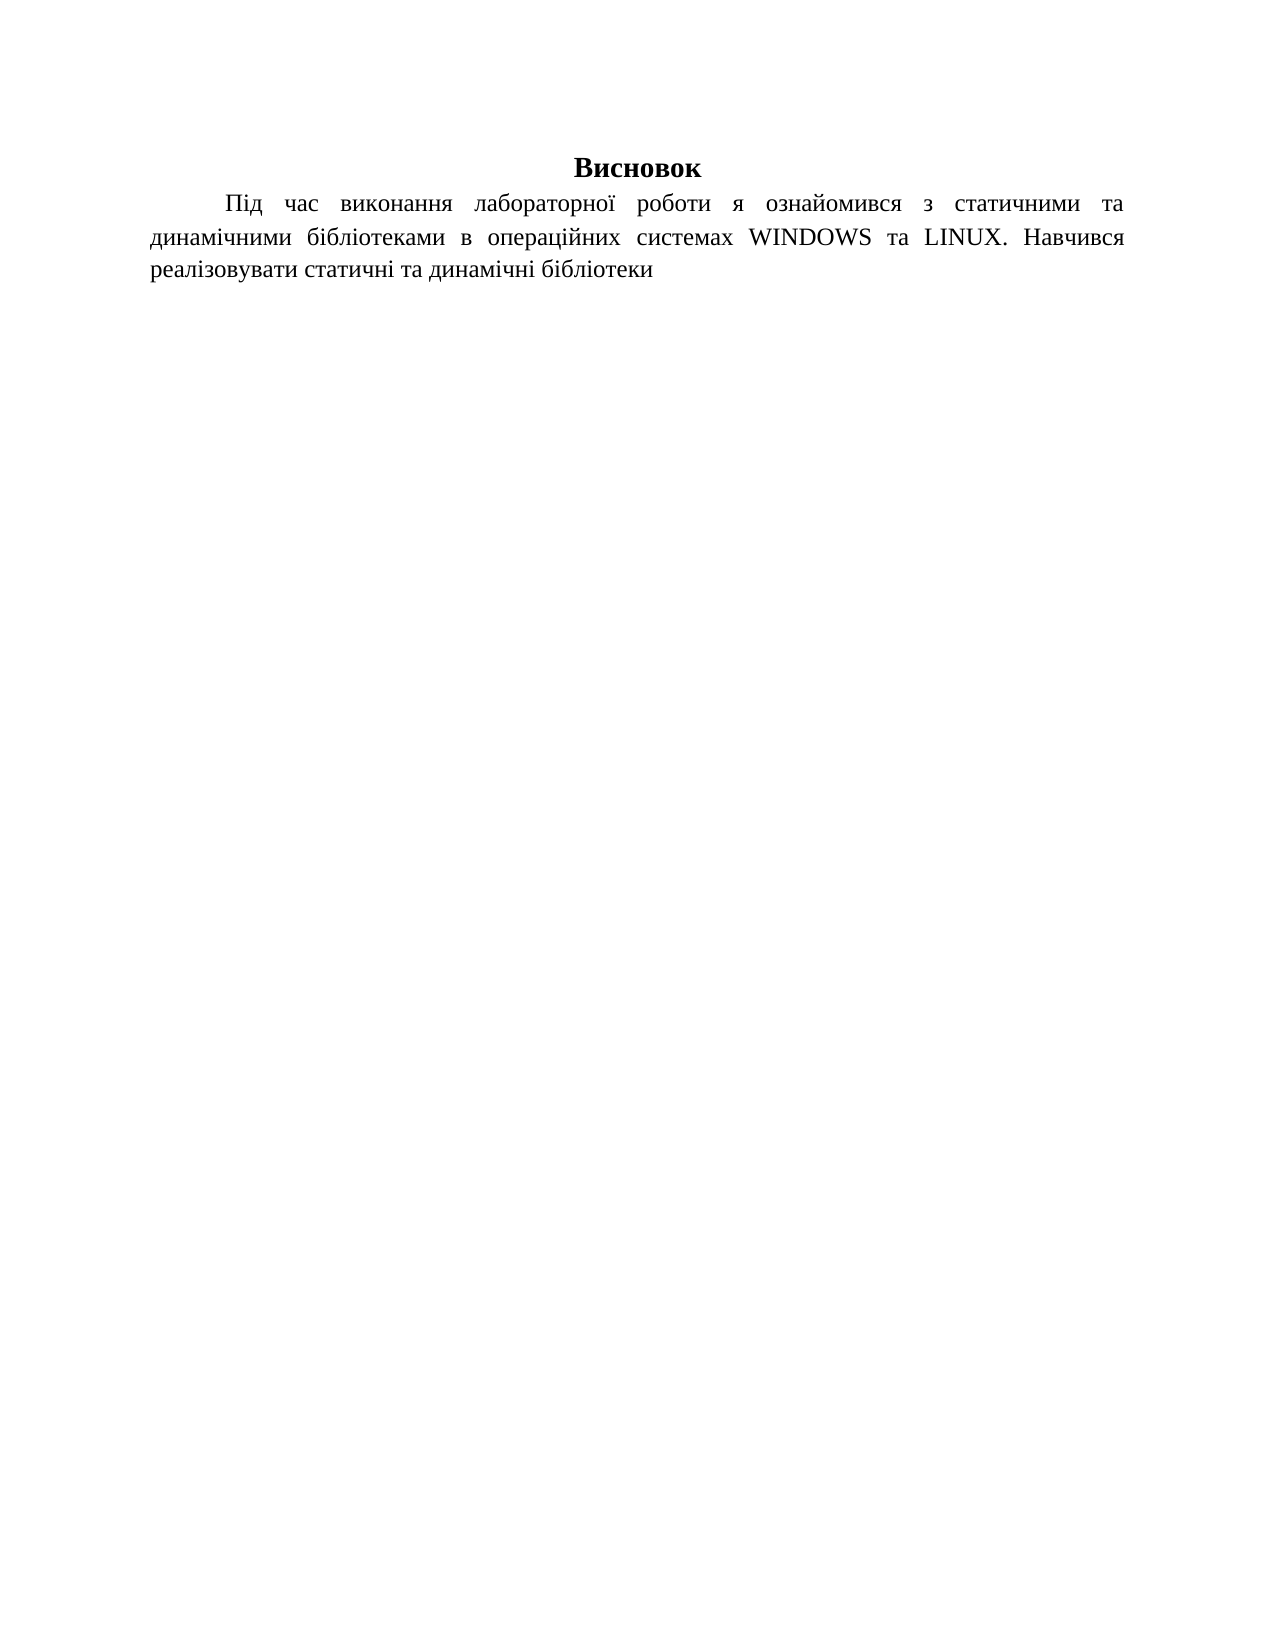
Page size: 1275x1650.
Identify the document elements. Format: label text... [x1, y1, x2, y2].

text Під час виконання лабораторної роботи я ознайомився з статичними та динамічними бібліотеками в операційних системах WINDOWS та LINUX. Навчився реалізовувати статичні та динамічні бібліотеки [150, 188, 1125, 283]
text Висновок [150, 150, 1125, 183]
